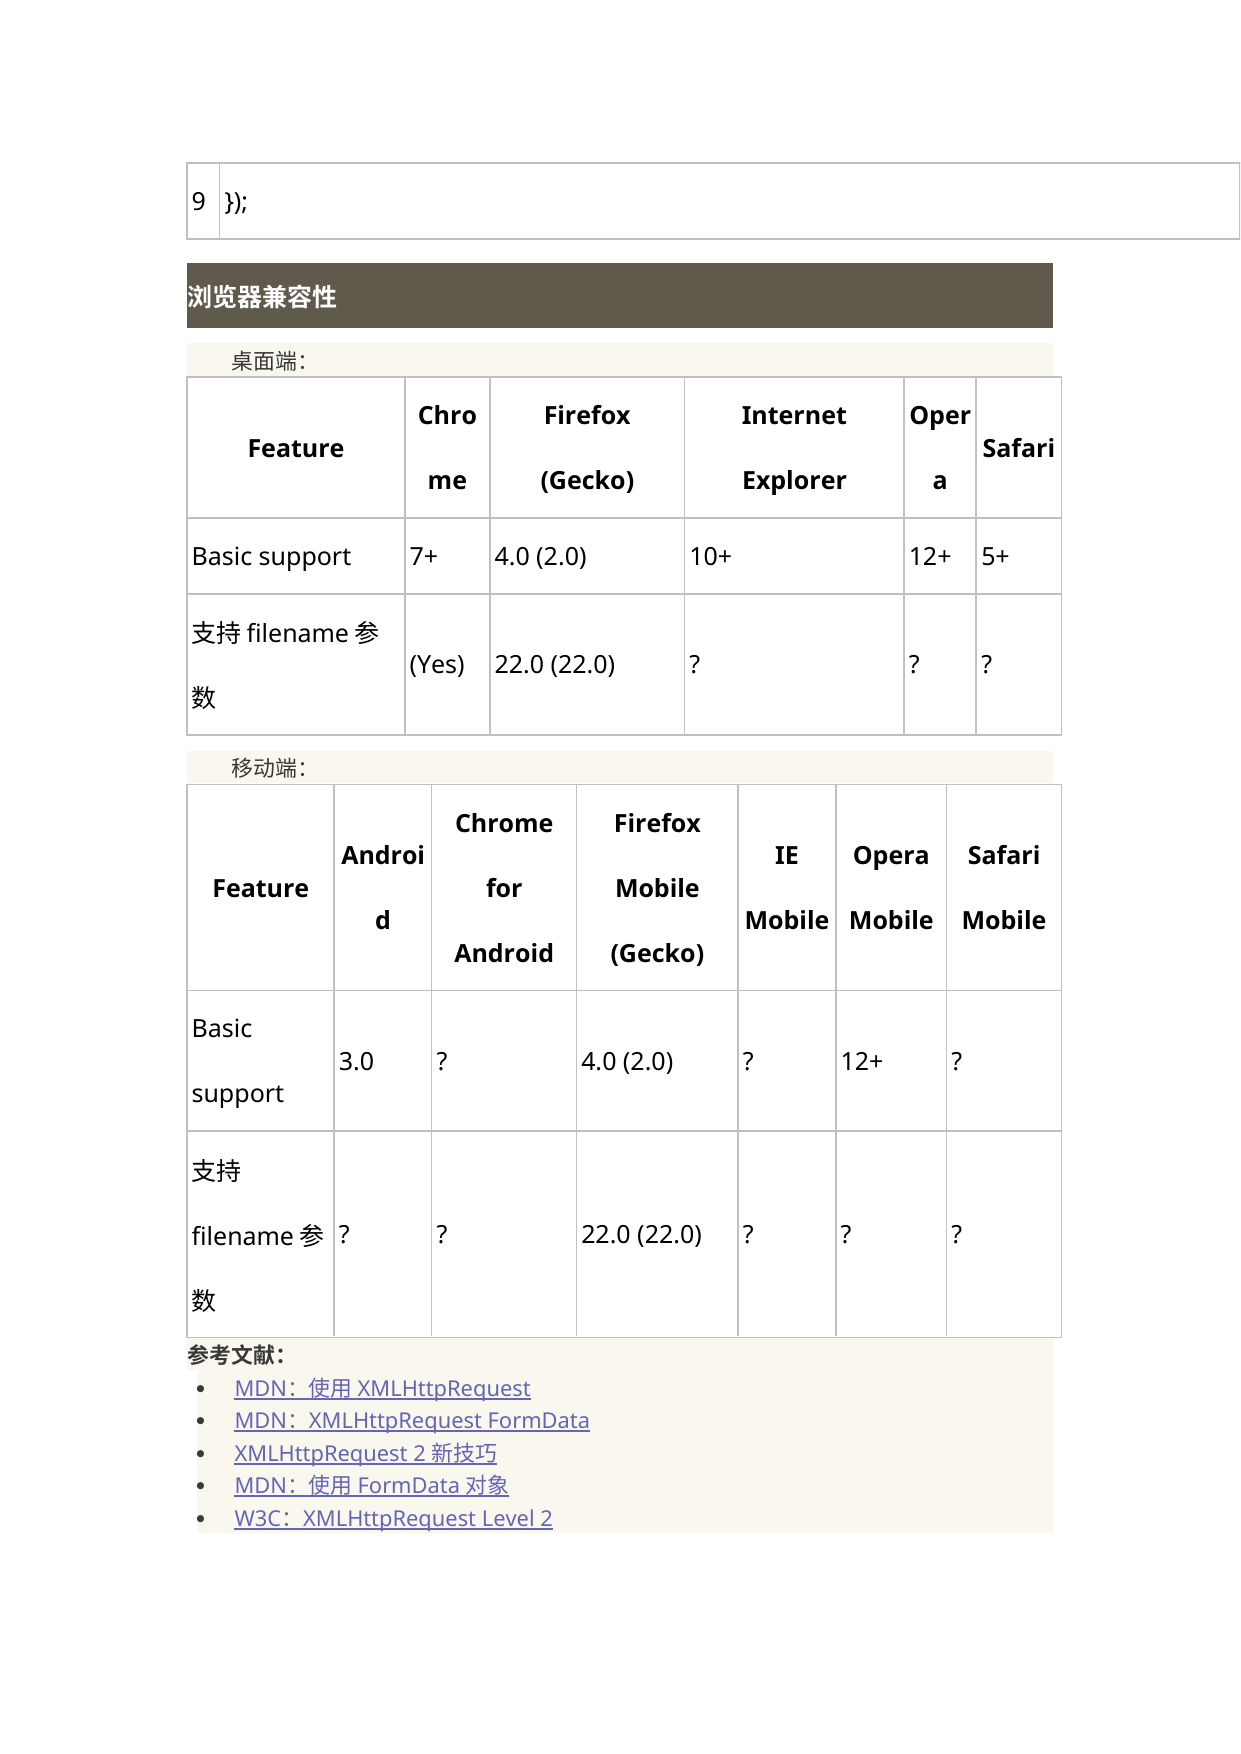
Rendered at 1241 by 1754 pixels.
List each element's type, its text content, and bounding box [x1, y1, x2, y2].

table_header Feature [188, 785, 333, 989]
table_cell 7+ [406, 519, 489, 593]
table_cell ? [739, 991, 835, 1130]
table_cell 10+ [685, 519, 903, 593]
table_cell ? [432, 1132, 576, 1336]
table_header Firefox Mobile (Gecko) [577, 785, 737, 989]
table_cell ? [905, 595, 975, 734]
table_cell 22.0 (22.0) [491, 595, 684, 734]
text 移动端： [187, 751, 1053, 783]
table_header Firefox (Gecko) [491, 378, 684, 517]
table_cell 5+ [977, 519, 1061, 593]
table_cell ? [335, 1132, 431, 1336]
table_header Internet Explorer [685, 378, 903, 517]
table_cell ? [685, 595, 903, 734]
table_cell Basic support [188, 519, 404, 593]
table_cell (Yes) [406, 595, 489, 734]
table_header IE Mobile [739, 785, 835, 989]
table_cell 12+ [905, 519, 975, 593]
table_cell Basic support [188, 991, 333, 1130]
table_cell ? [739, 1132, 835, 1336]
text 桌面端： [187, 343, 1053, 376]
table_cell 22.0 (22.0) [577, 1132, 737, 1336]
table_cell ? [432, 991, 576, 1130]
list MDN：使用 XMLHttpRequest [197, 1370, 1053, 1403]
table_cell 支持filename参数 [188, 1132, 333, 1336]
table_cell ? [947, 991, 1061, 1130]
list W3C：XMLHttpRequest Level 2 [197, 1500, 1053, 1533]
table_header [220, 164, 1239, 238]
table_header Chrome for Android [432, 785, 576, 989]
table_cell ? [837, 1132, 946, 1336]
list XMLHttpRequest 2 新技巧 [197, 1435, 1053, 1468]
table_cell 3.0 [335, 991, 431, 1130]
table_cell 12+ [837, 991, 946, 1130]
text 参考文献： [187, 1338, 1053, 1370]
table_header Feature [188, 378, 404, 517]
list MDN：XMLHttpRequest FormData [197, 1403, 1053, 1435]
table_cell 支持filename参数 [188, 595, 404, 734]
table_header Opera Mobile [837, 785, 946, 989]
text 浏览器兼容性 [187, 263, 1053, 328]
table_header Chrome [406, 378, 489, 517]
table_header Android [335, 785, 431, 989]
table_header 1 2 3 4 5 6 7 8 9 [188, 164, 219, 238]
table_header Safari [977, 378, 1061, 517]
table_cell 4.0 (2.0) [491, 519, 684, 593]
table_header Safari Mobile [947, 785, 1061, 989]
table_header Opera [905, 378, 975, 517]
table_cell 4.0 (2.0) [577, 991, 737, 1130]
table_cell ? [947, 1132, 1061, 1336]
table_cell ? [977, 595, 1061, 734]
list MDN：使用 FormData 对象 [197, 1468, 1053, 1500]
